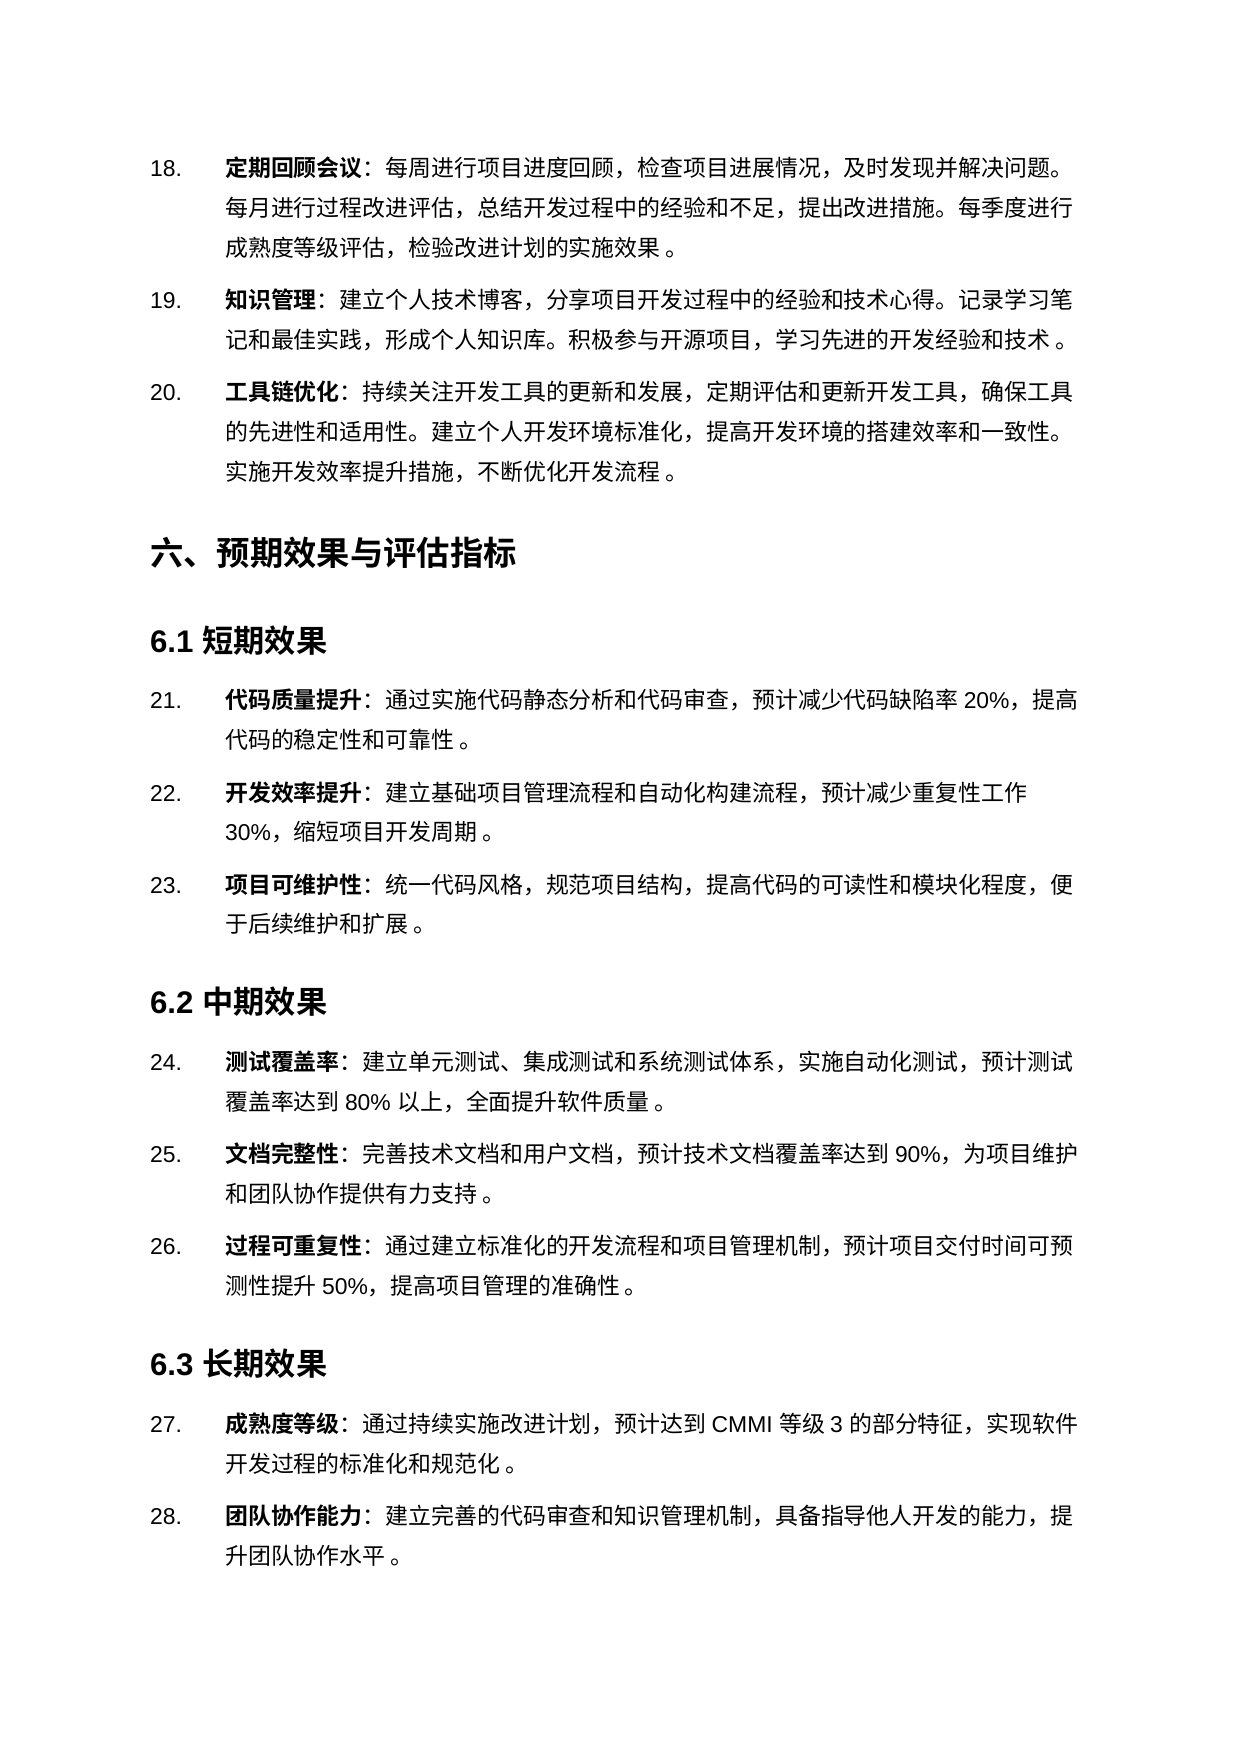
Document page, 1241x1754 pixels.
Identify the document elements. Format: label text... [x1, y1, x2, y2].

subtitle 六、预期效果与评估指标 [150, 527, 1090, 575]
list 工具链优化：持续关注开发工具的更新和发展，定期评估和更新开发工具，确保工具的先进性和适用性。建立个人开发环境标准化，提高开发环境的搭建效率和一致性。实施开发效率提升措施，不断优化开发流程 。 [150, 374, 1090, 487]
list 定期回顾会议：每周进行项目进度回顾，检查项目进展情况，及时发现并解决问题。每月进行过程改进评估，总结开发过程中的经验和不足，提出改进措施。每季度进行成熟度等级评估，检验改进计划的实施效果 。 [150, 150, 1090, 263]
subtitle 6.3 长期效果 [150, 1339, 1090, 1384]
list 过程可重复性：通过建立标准化的开发流程和项目管理机制，预计项目交付时间可预测性提升 50%，提高项目管理的准确性 。 [150, 1228, 1090, 1301]
list 项目可维护性：统一代码风格，规范项目结构，提高代码的可读性和模块化程度，便于后续维护和扩展 。 [150, 867, 1090, 939]
subtitle 6.2 中期效果 [150, 977, 1090, 1023]
list 开发效率提升：建立基础项目管理流程和自动化构建流程，预计减少重复性工作 30%，缩短项目开发周期 。 [150, 774, 1090, 847]
list 代码质量提升：通过实施代码静态分析和代码审查，预计减少代码缺陷率 20%，提高代码的稳定性和可靠性 。 [150, 682, 1090, 755]
list 知识管理：建立个人技术博客，分享项目开发过程中的经验和技术心得。记录学习笔记和最佳实践，形成个人知识库。积极参与开源项目，学习先进的开发经验和技术 。 [150, 282, 1090, 355]
list 文档完整性：完善技术文档和用户文档，预计技术文档覆盖率达到 90%，为项目维护和团队协作提供有力支持 。 [150, 1136, 1090, 1209]
list 成熟度等级：通过持续实施改进计划，预计达到 CMMI 等级 3 的部分特征，实现软件开发过程的标准化和规范化 。 [150, 1406, 1090, 1479]
subtitle 6.1 短期效果 [150, 616, 1090, 661]
list 团队协作能力：建立完善的代码审查和知识管理机制，具备指导他人开发的能力，提升团队协作水平 。 [150, 1498, 1090, 1571]
list 测试覆盖率：建立单元测试、集成测试和系统测试体系，实施自动化测试，预计测试覆盖率达到 80% 以上，全面提升软件质量 。 [150, 1044, 1090, 1117]
